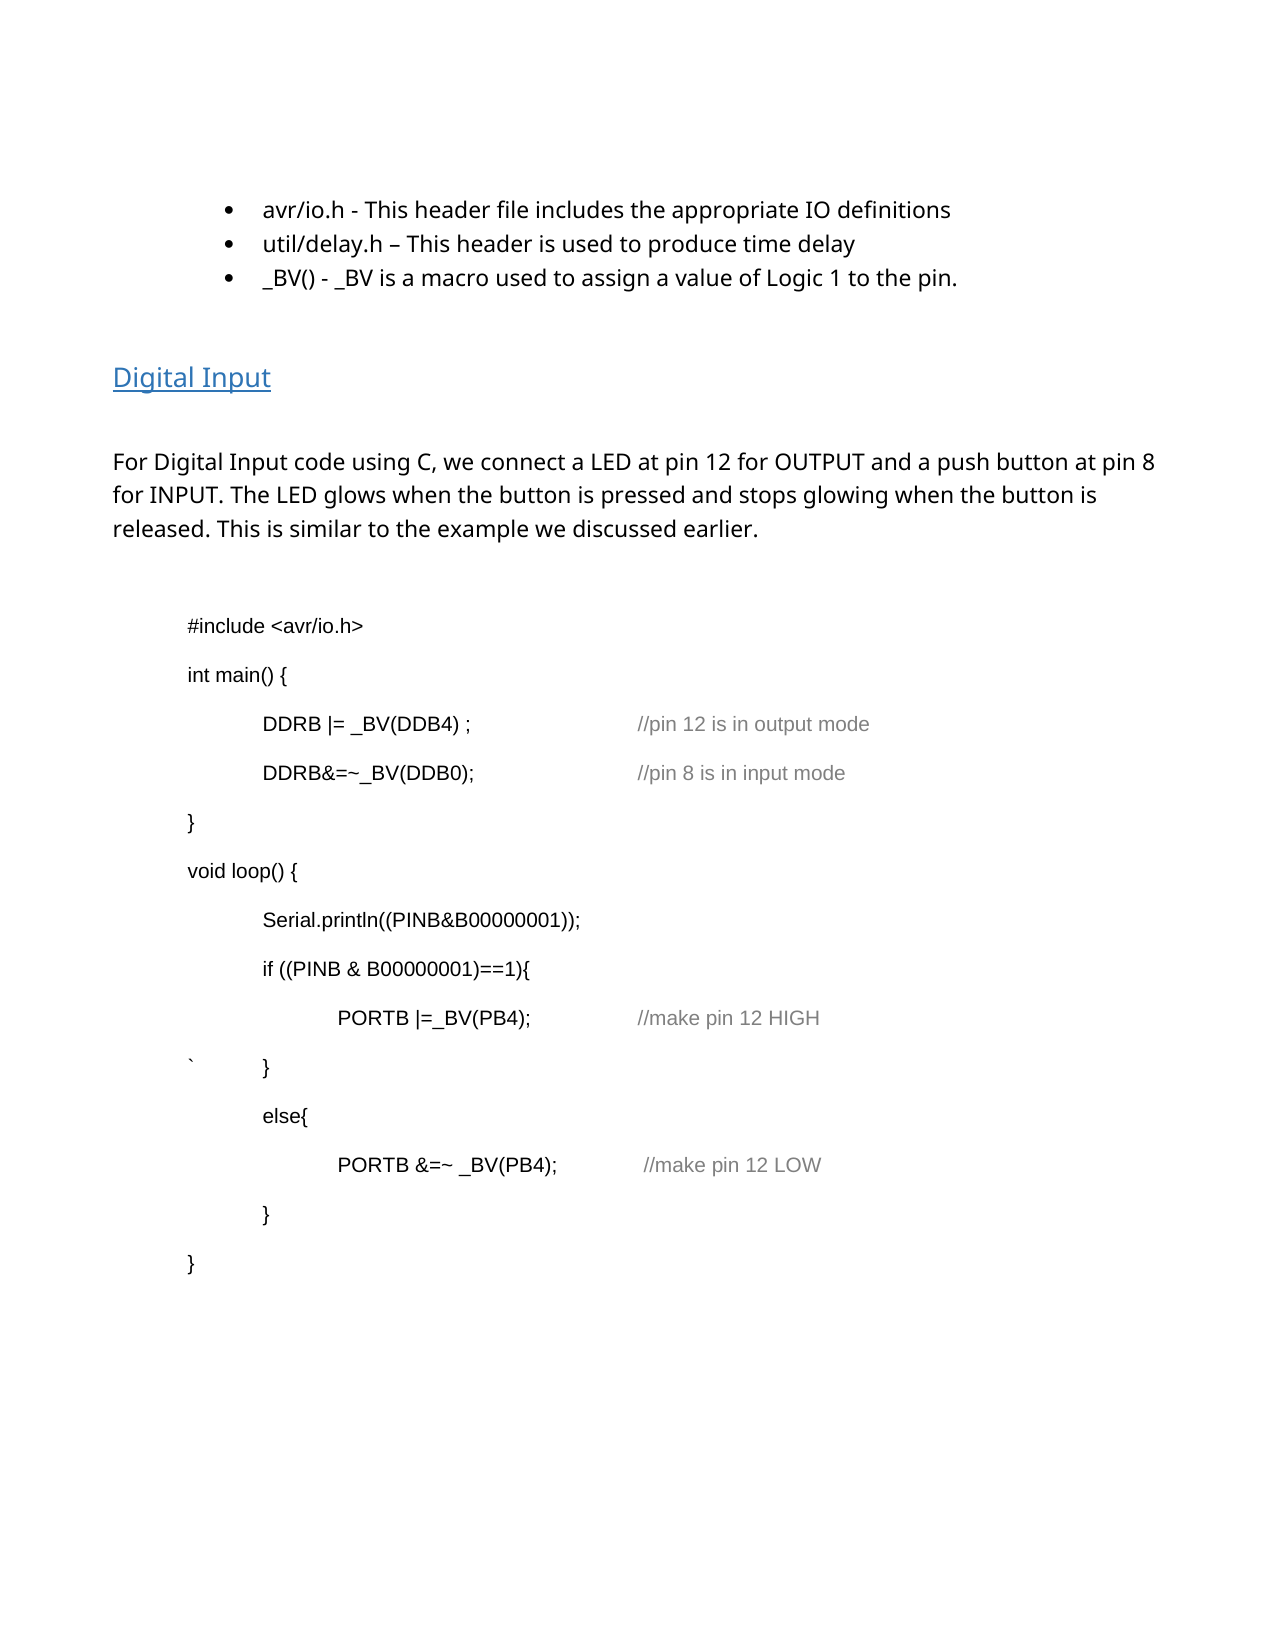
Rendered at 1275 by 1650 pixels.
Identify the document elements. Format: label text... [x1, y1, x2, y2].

text else{ [262, 1103, 1162, 1127]
text int main() { [112, 663, 1162, 687]
subtitle Digital Input [112, 359, 1162, 396]
text PORTB &=~ _BV(PB4); //make pin 12 LOW [262, 1152, 1162, 1176]
list avr/io.h - This header file includes the appropriate IO definitions [225, 194, 1162, 225]
text } [112, 810, 1162, 834]
text DDRB&=~_BV(DDB0); //pin 8 is in input mode [262, 761, 1162, 785]
text } [112, 1250, 1162, 1274]
text if ((PINB & B00000001)==1){ [262, 957, 1162, 981]
text PORTB |=_BV(PB4); //make pin 12 HIGH [262, 1006, 1162, 1029]
text DDRB |= _BV(DDB4) ; //pin 12 is in output mode [262, 712, 1162, 736]
text } [262, 1201, 1162, 1225]
list util/delay.h – This header is used to produce time delay [225, 228, 1162, 259]
text ` } [112, 1054, 1162, 1078]
text void loop() { [112, 859, 1162, 883]
list _BV() - _BV is a macro used to assign a value of Logic 1 to the pin. [225, 262, 1162, 293]
text Serial.println((PINB&B00000001)); [262, 908, 1162, 932]
text For Digital Input code using C, we connect a LED at pin 12 for OUTPUT and a push button at pin 8 for INPUT. The LED glows when the button is pressed and stops glowing when the button is released. This is similar to the example we discussed earlier. [112, 446, 1162, 544]
text #include <avr/io.h> [112, 614, 1162, 638]
